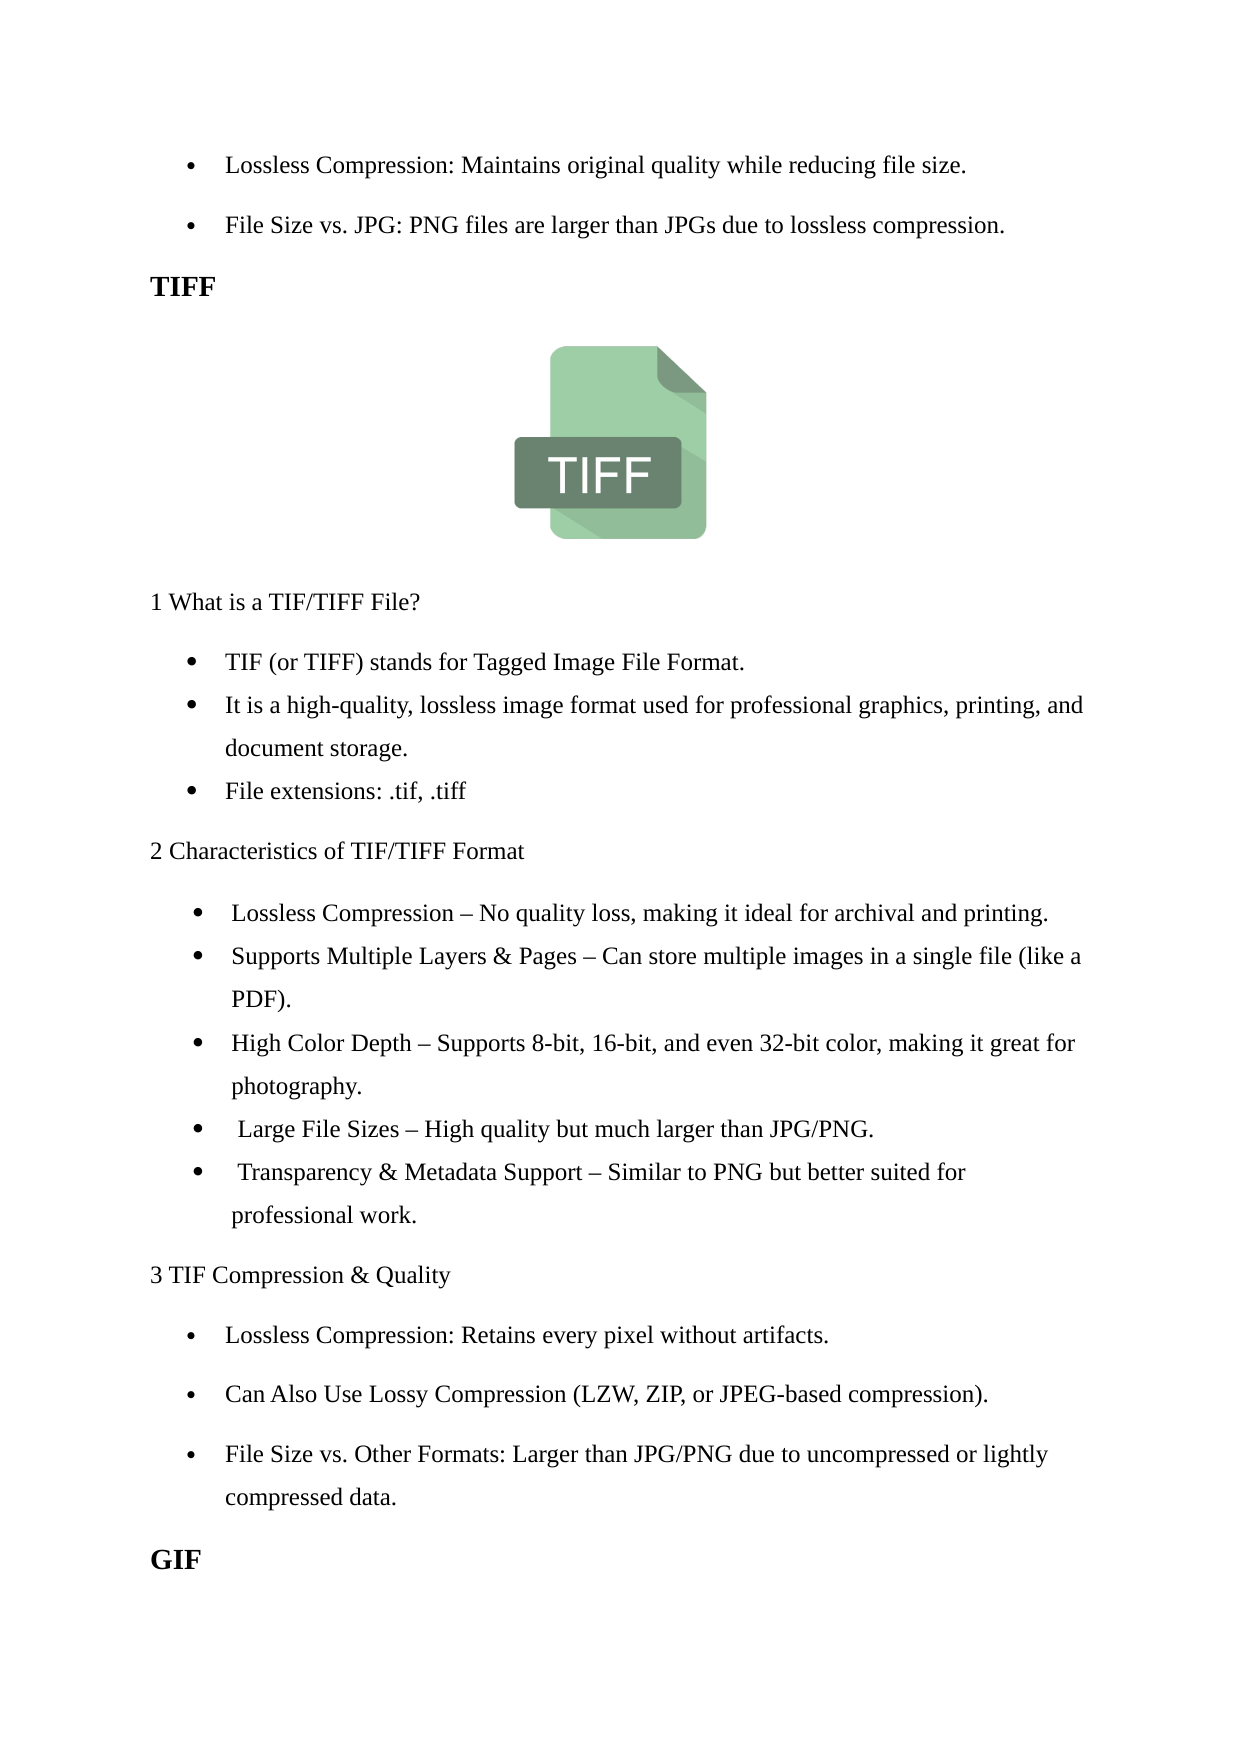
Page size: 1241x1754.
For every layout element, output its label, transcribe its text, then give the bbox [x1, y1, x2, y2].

text 1 What is a TIF/TIFF File? [150, 587, 1090, 616]
list High Color Depth – Supports 8-bit, 16-bit, and even 32-bit color, making it great for photography. [194, 1028, 1090, 1099]
list Supports Multiple Layers & Pages – Can store multiple images in a single file (like a PDF). [194, 941, 1090, 1013]
list TIF (or TIFF) stands for Tagged Image File Format. [187, 647, 1090, 675]
text 3️ TIF Compression & Quality [150, 1260, 1090, 1289]
picture [481, 336, 759, 555]
list File extensions: .tif, .tiff [187, 776, 1090, 805]
list It is a high-quality, lossless image format used for professional graphics, printing, and document storage. [187, 690, 1090, 762]
list File Size vs. Other Formats: Larger than JPG/PNG due to uncompressed or lightly compressed data. [187, 1439, 1090, 1511]
list Can Also Use Lossy Compression (LZW, ZIP, or JPEG-based compression). [187, 1379, 1090, 1408]
list Transparency & Metadata Support – Similar to PNG but better suited for professional work. [194, 1157, 1090, 1229]
list Large File Sizes – High quality but much larger than JPG/PNG. [194, 1114, 1090, 1143]
list File Size vs. JPG: PNG files are larger than JPGs due to lossless compression. [187, 210, 1090, 238]
text GIF [150, 1542, 1090, 1576]
list Lossless Compression – No quality loss, making it ideal for archival and printing. [194, 898, 1090, 927]
list Lossless Compression: Retains every pixel without artifacts. [187, 1320, 1090, 1348]
list Lossless Compression: Maintains original quality while reducing file size. [187, 150, 1090, 179]
text 2️ Characteristics of TIF/TIFF Format [150, 836, 1090, 864]
text TIFF [150, 269, 1090, 303]
